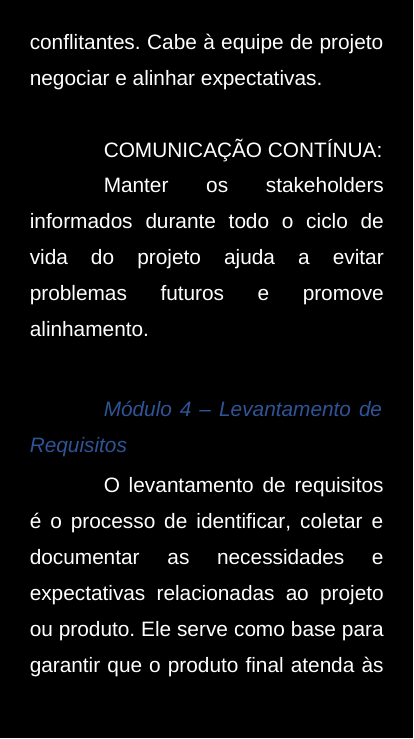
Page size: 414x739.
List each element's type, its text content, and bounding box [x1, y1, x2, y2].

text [29, 473, 384, 677]
text COMUNICAÇÃO CONTÍNUA: [29, 137, 384, 161]
subtitle Módulo 4 – Levantamento de Requisitos [29, 397, 384, 457]
text Manter os stakeholders informados durante todo o ciclo de vida do projeto ajuda a evitar problemas futuros e promove alinhamento. [29, 173, 384, 341]
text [29, 29, 384, 89]
